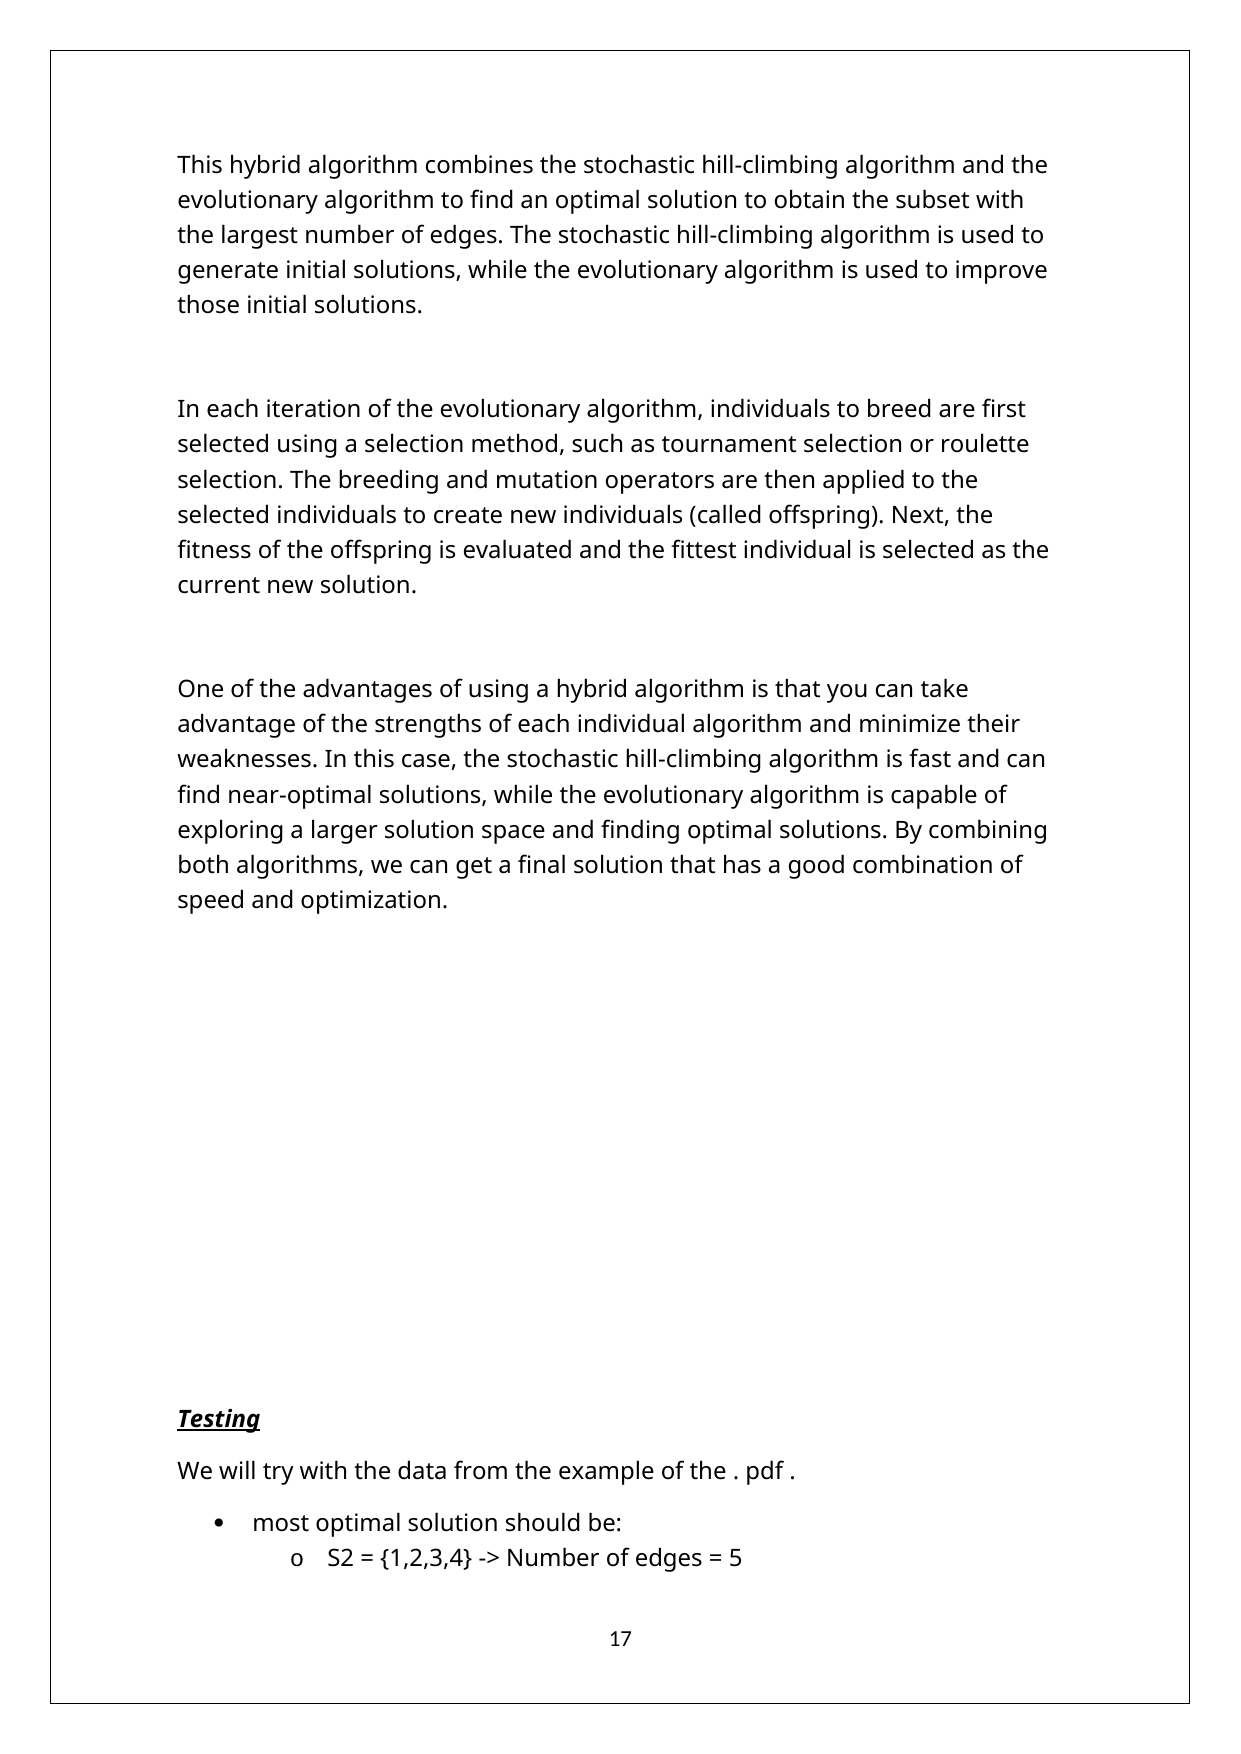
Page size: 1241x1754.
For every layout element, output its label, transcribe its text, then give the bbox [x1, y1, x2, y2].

text One of the advantages of using a hybrid algorithm is that you can take advantage of the strengths of each individual algorithm and minimize their weaknesses. In this case, the stochastic hill-climbing algorithm is fast and can find near-optimal solutions, while the evolutionary algorithm is capable of exploring a larger solution space and finding optimal solutions. By combining both algorithms, we can get a final solution that has a good combination of speed and optimization. [177, 672, 1063, 916]
text In each iteration of the evolutionary algorithm, individuals to breed are first selected using a selection method, such as tournament selection or roulette selection. The breeding and mutation operators are then applied to the selected individuals to create new individuals (called offspring). Next, the fitness of the offspring is evaluated and the fittest individual is selected as the current new solution. [177, 392, 1063, 601]
text Testing [177, 1402, 1063, 1434]
text This hybrid algorithm combines the stochastic hill-climbing algorithm and the evolutionary algorithm to find an optimal solution to obtain the subset with the largest number of edges. The stochastic hill-climbing algorithm is used to generate initial solutions, while the evolutionary algorithm is used to improve those initial solutions. [177, 147, 1063, 321]
list S2 = {1,2,3,4} -> Number of edges = 5 [289, 1541, 1063, 1574]
list most optimal solution should be: [214, 1506, 1063, 1538]
text We will try with the data from the example of the . pdf . [177, 1454, 1063, 1486]
